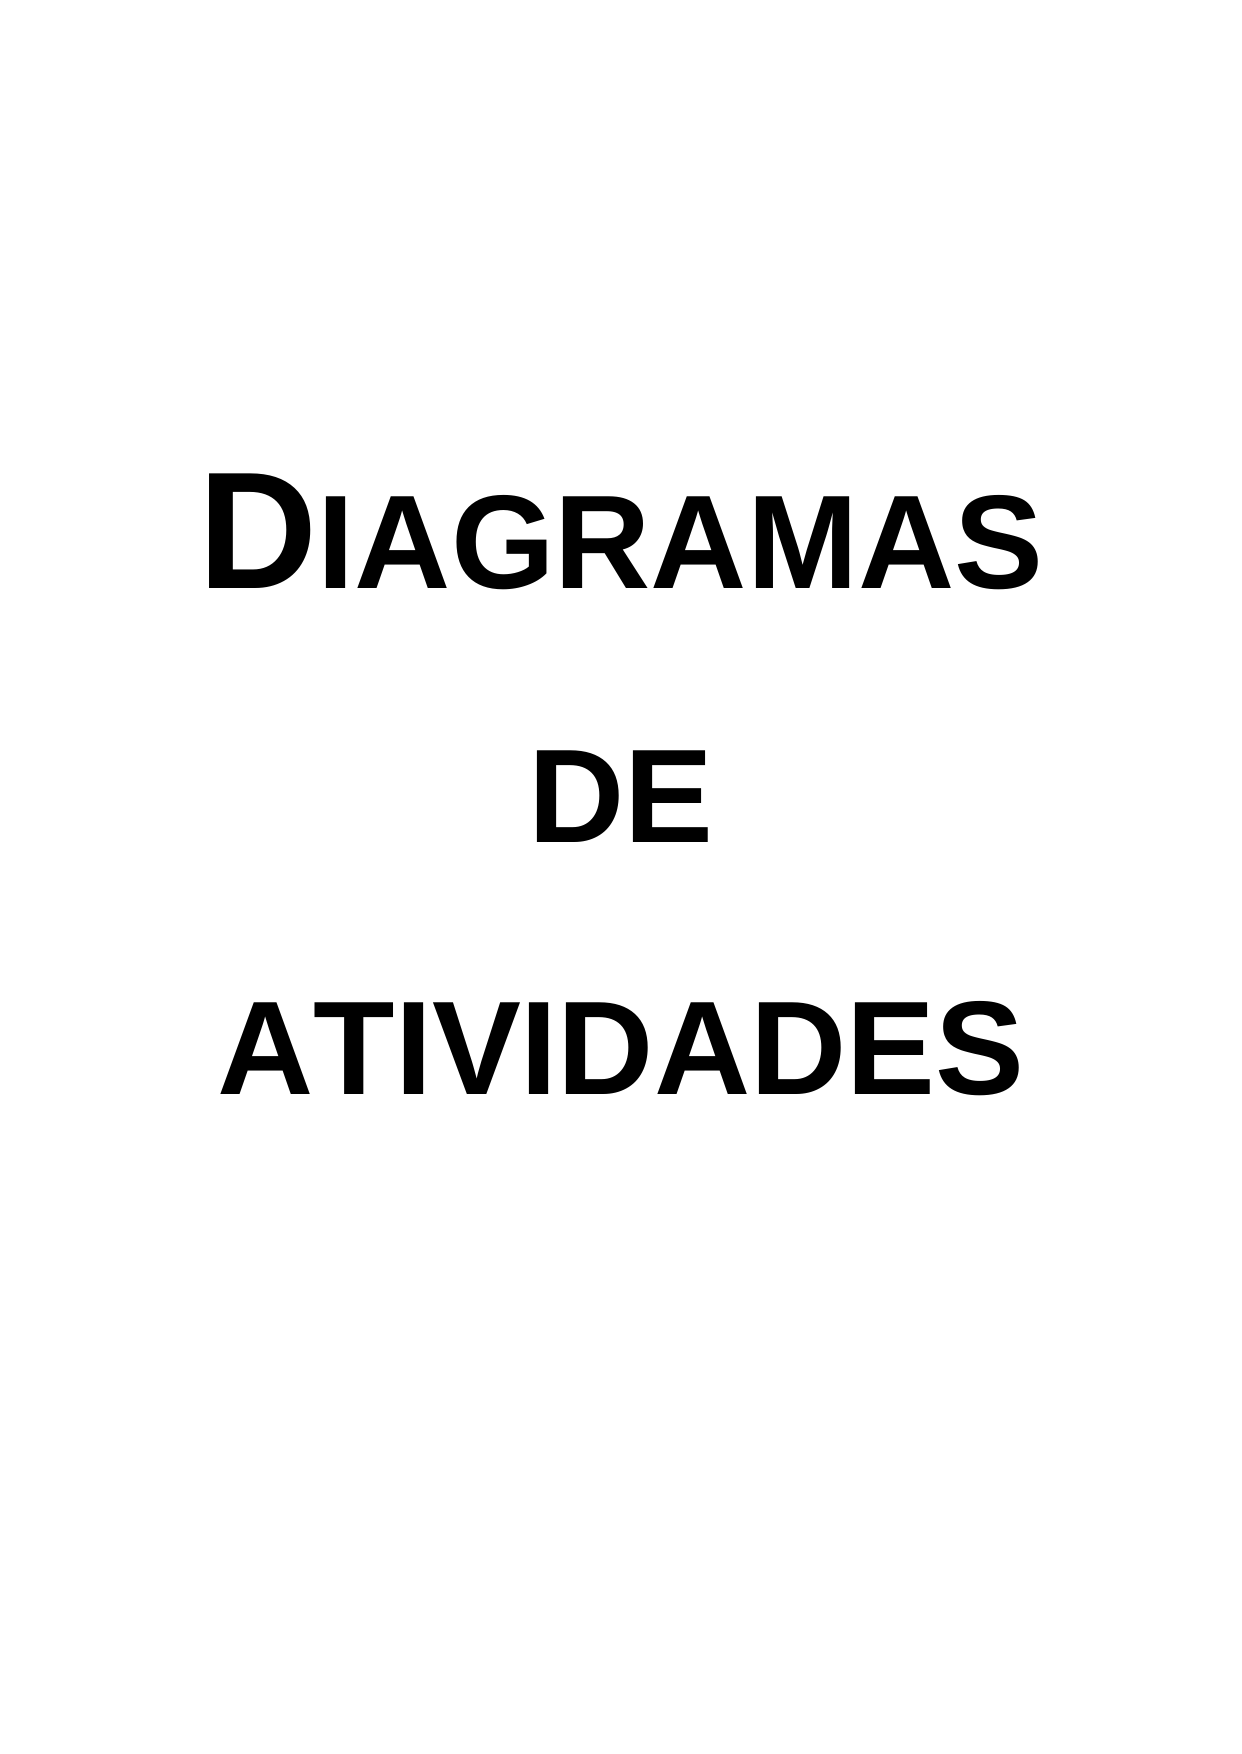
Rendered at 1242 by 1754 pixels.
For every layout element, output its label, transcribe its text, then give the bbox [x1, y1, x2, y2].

text DE ATIVIDADES [205, 718, 1037, 1123]
text DIAGRAMAS [182, 448, 1059, 623]
